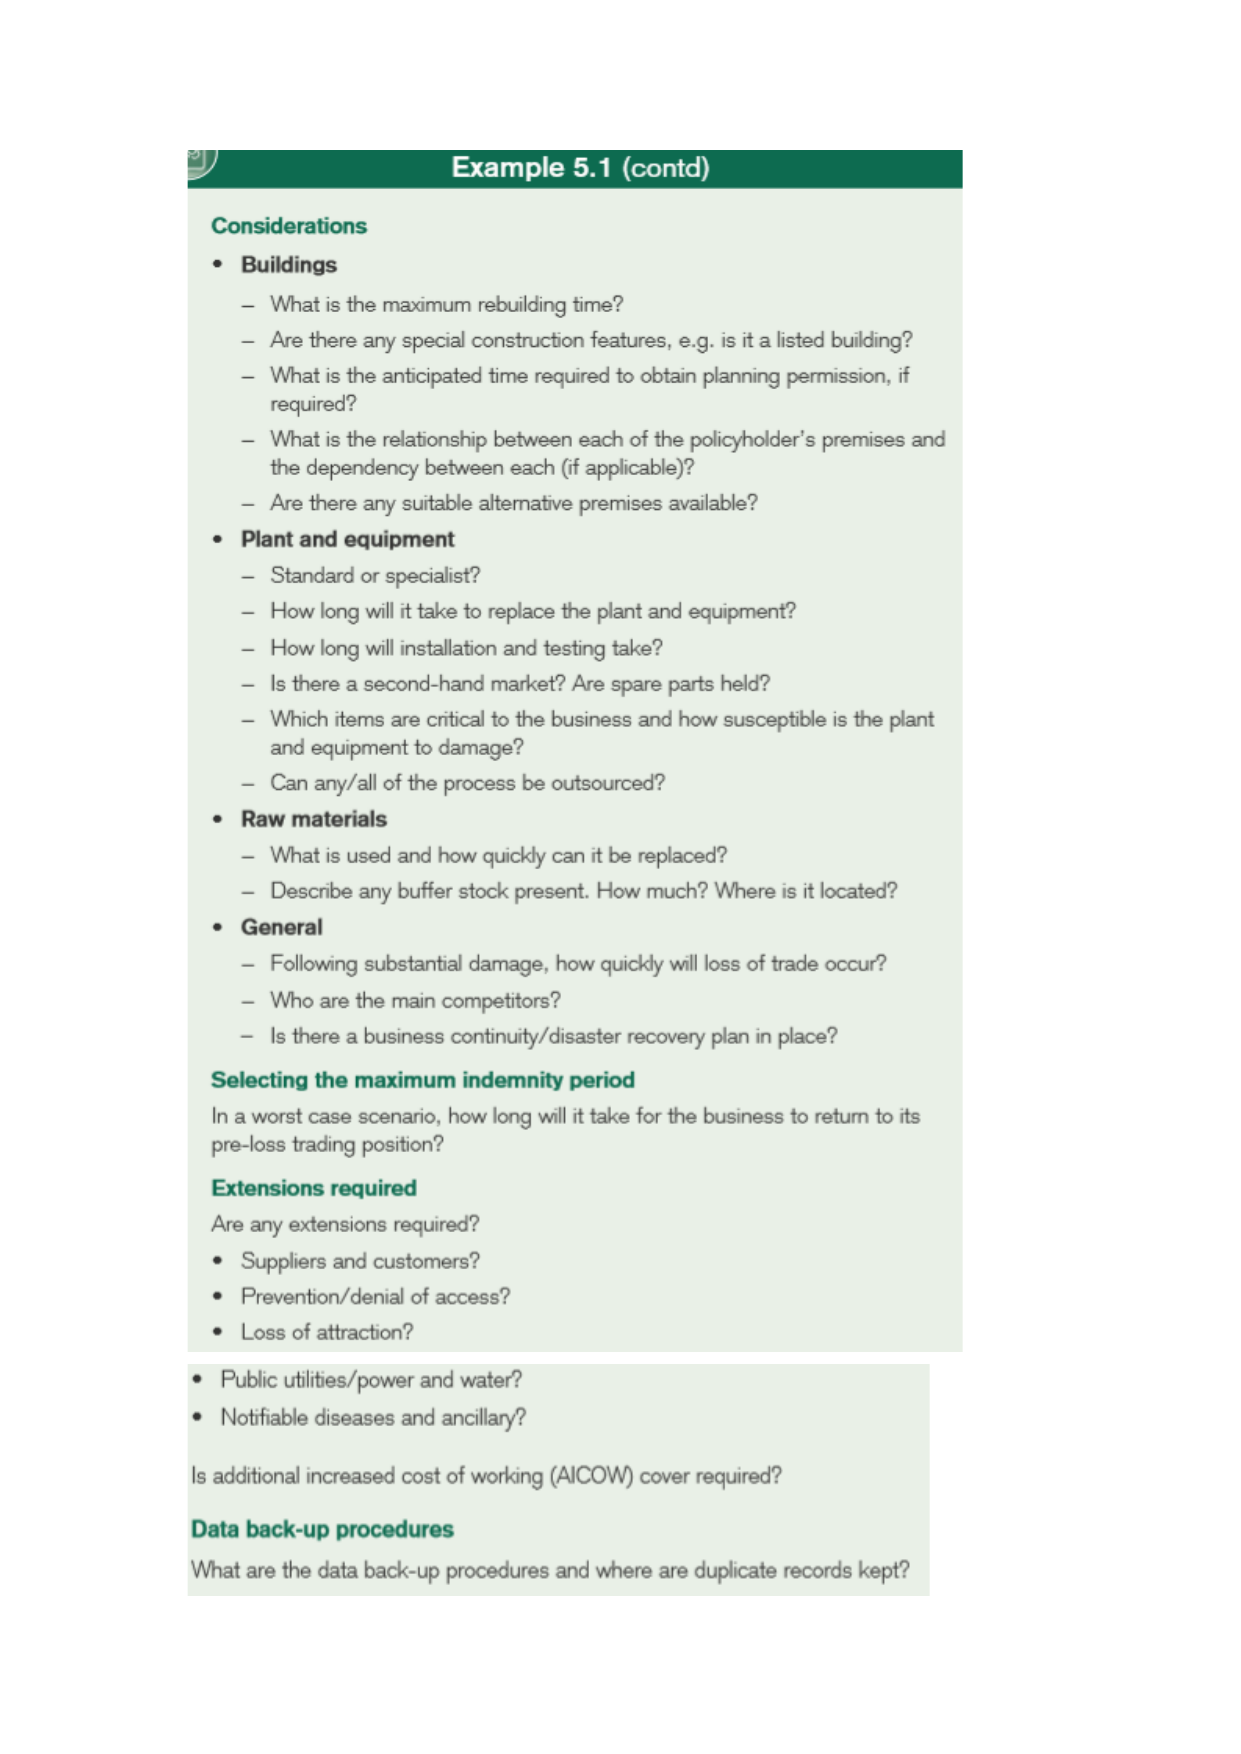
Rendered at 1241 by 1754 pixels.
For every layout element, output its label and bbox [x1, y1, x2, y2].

picture [187, 1364, 930, 1596]
picture [187, 150, 963, 1352]
